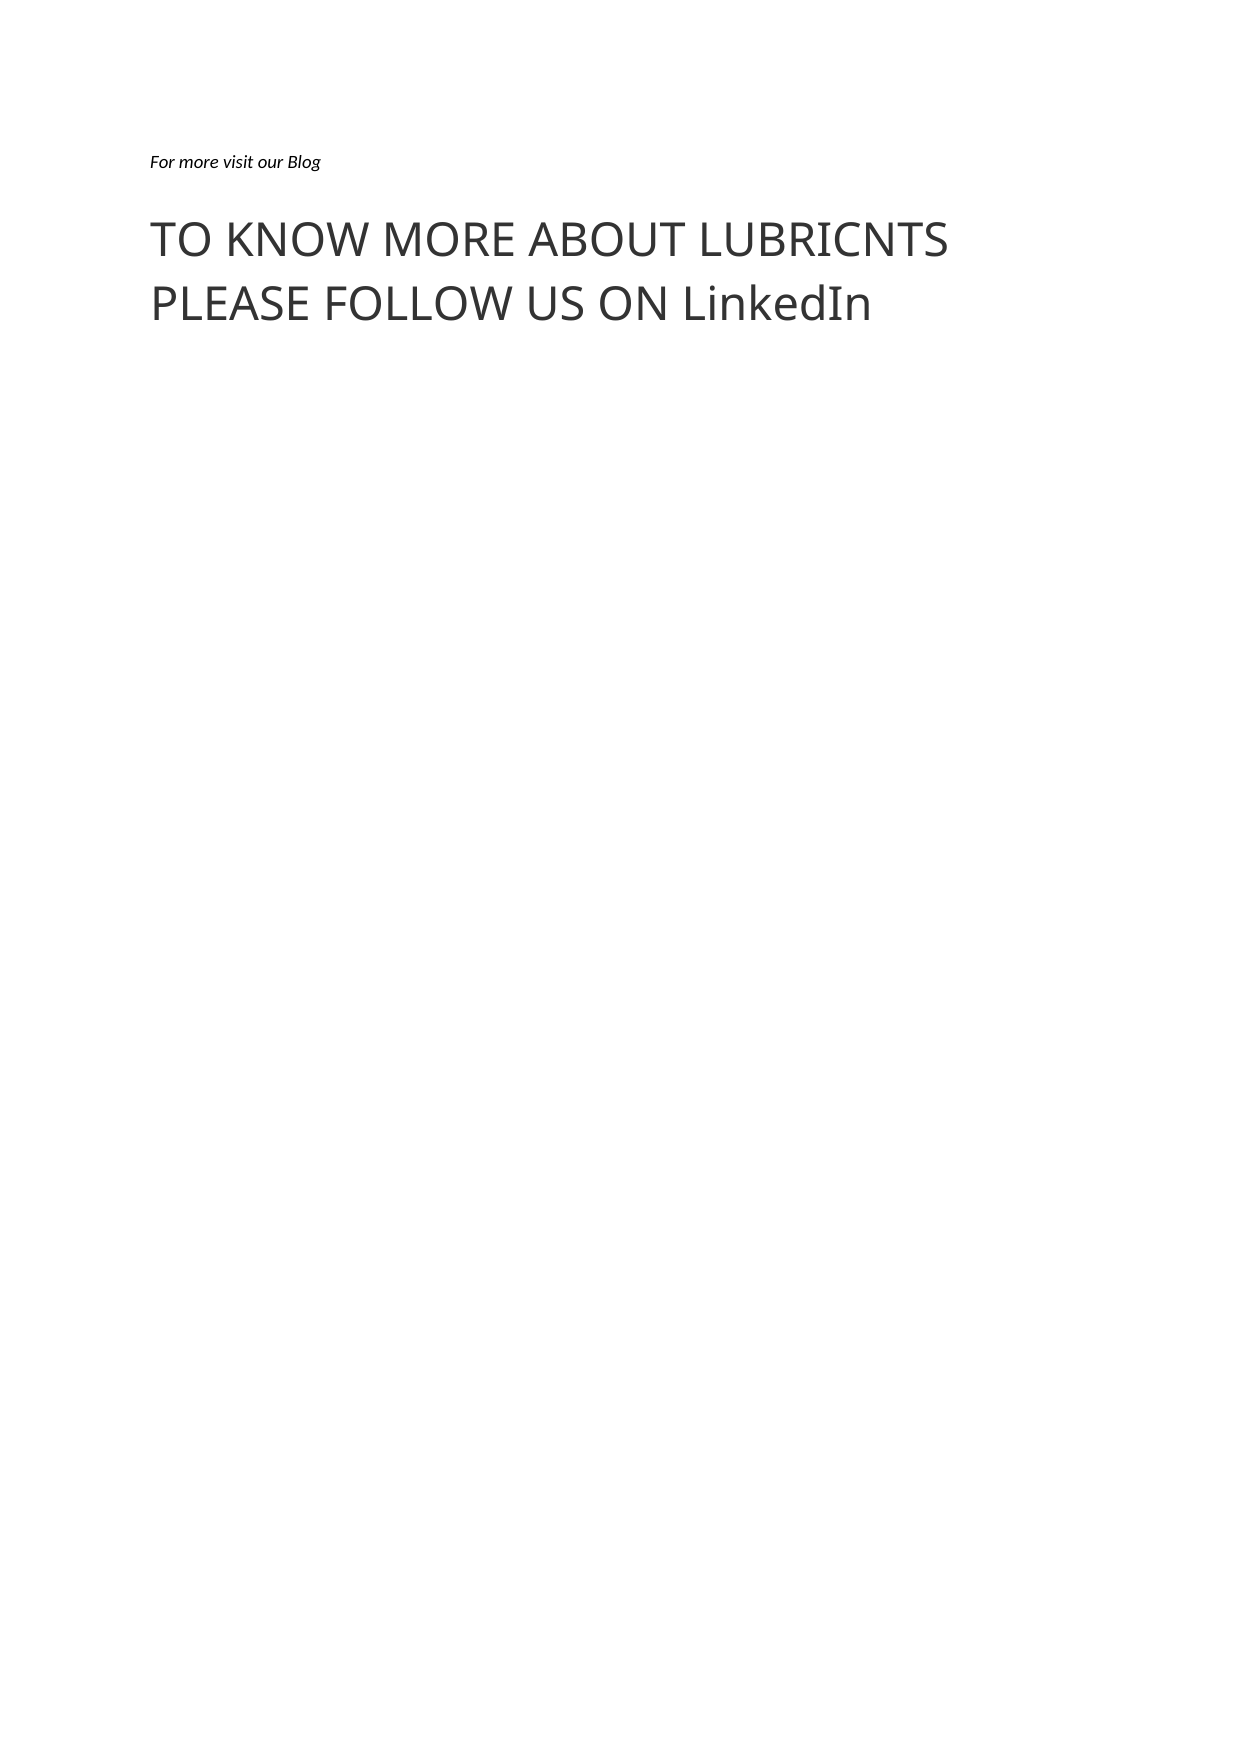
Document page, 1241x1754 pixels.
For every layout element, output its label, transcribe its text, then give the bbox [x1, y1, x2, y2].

text TO KNOW MORE ABOUT LUBRICNTS PLEASE FOLLOW US ON LinkedIn [150, 206, 1090, 334]
text For more visit our Blog [150, 150, 1090, 173]
